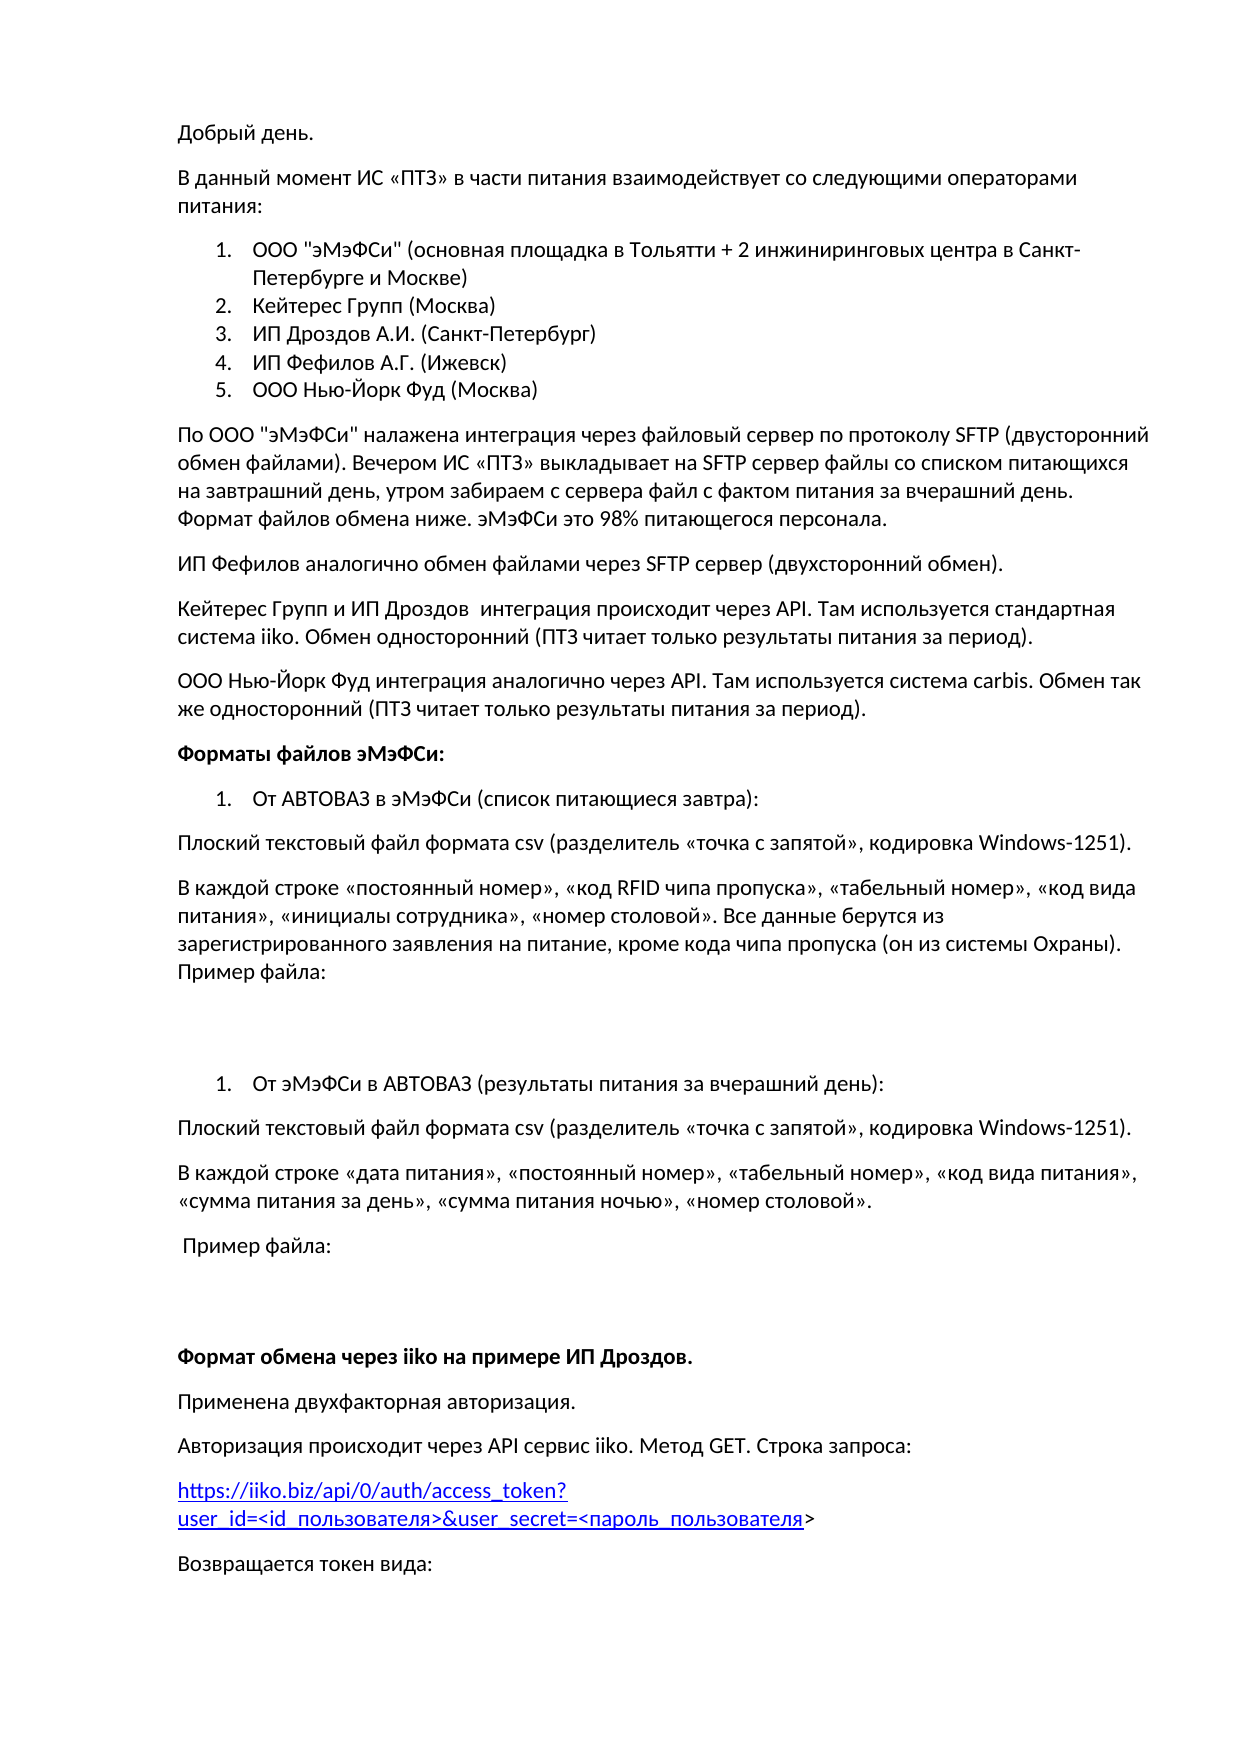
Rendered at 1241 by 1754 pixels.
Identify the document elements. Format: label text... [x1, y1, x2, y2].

text https://iiko.biz/api/0/auth/access_token?user_id=<id_пользователя>&user_secret=<пароль_пользователя> [177, 1476, 1152, 1532]
text Пример файла: [177, 1231, 1152, 1259]
text В каждой строке «дата питания», «постоянный номер», «табельный номер», «код вида питания», «сумма питания за день», «сумма питания ночью», «номер столовой». [177, 1158, 1152, 1214]
text В каждой строке «постоянный номер», «код RFID чипа пропуска», «табельный номер», «код вида питания», «инициалы сотрудника», «номер столовой». Все данные берутся из зарегистрированного заявления на питание, кроме кода чипа пропуска (он из системы Охраны). Пример файла: [177, 873, 1152, 985]
text По ООО "эМэФСи" налажена интеграция через файловый сервер по протоколу SFTP (двусторонний обмен файлами). Вечером ИС «ПТЗ» выкладывает на SFTP сервер файлы со списком питающихся на завтрашний день, утром забираем с сервера файл с фактом питания за вчерашний день. Формат файлов обмена ниже. эМэФСи это 98% питающегося персонала. [177, 420, 1152, 532]
list ООО Нью-Йорк Фуд (Москва) [215, 376, 1152, 404]
text Авторизация происходит через API сервис iiko. Метод GET. Строка запроса: [177, 1432, 1152, 1460]
list ИП Дроздов А.И. (Санкт-Петербург) [215, 319, 1152, 348]
text ИП Фефилов аналогично обмен файлами через SFTP сервер (двухсторонний обмен). [177, 549, 1152, 577]
list ООО "эМэФСи" (основная площадка в Тольятти + 2 инжиниринговых центра в Санкт-Петербурге и Москве) [215, 236, 1152, 292]
list ИП Фефилов А.Г. (Ижевск) [215, 348, 1152, 376]
text Применена двухфакторная авторизация. [177, 1387, 1152, 1415]
list От эМэФСи в АВТОВАЗ (результаты питания за вчерашний день): [215, 1069, 1152, 1097]
text Плоский текстовый файл формата csv (разделитель «точка с запятой», кодировка Windows-1251). [177, 828, 1152, 857]
text Добрый день. [177, 118, 1152, 146]
text Кейтерес Групп и ИП Дроздов интеграция происходит через API. Там используется стандартная система iiko. Обмен односторонний (ПТЗ читает только результаты питания за период). [177, 594, 1152, 650]
text ООО Нью-Йорк Фуд интеграция аналогично через API. Там используется система carbis. Обмен так же односторонний (ПТЗ читает только результаты питания за период). [177, 666, 1152, 722]
text Плоский текстовый файл формата csv (разделитель «точка с запятой», кодировка Windows-1251). [177, 1113, 1152, 1141]
text В данный момент ИС «ПТЗ» в части питания взаимодействует со следующими операторами питания: [177, 163, 1152, 219]
list Кейтерес Групп (Москва) [215, 292, 1152, 319]
text Возвращается токен вида: [177, 1549, 1152, 1577]
list От АВТОВАЗ в эМэФСи (список питающиеся завтра): [215, 784, 1152, 812]
text Форматы файлов эМэФСи: [177, 739, 1152, 767]
text Формат обмена через iiko на примере ИП Дроздов. [177, 1342, 1152, 1370]
